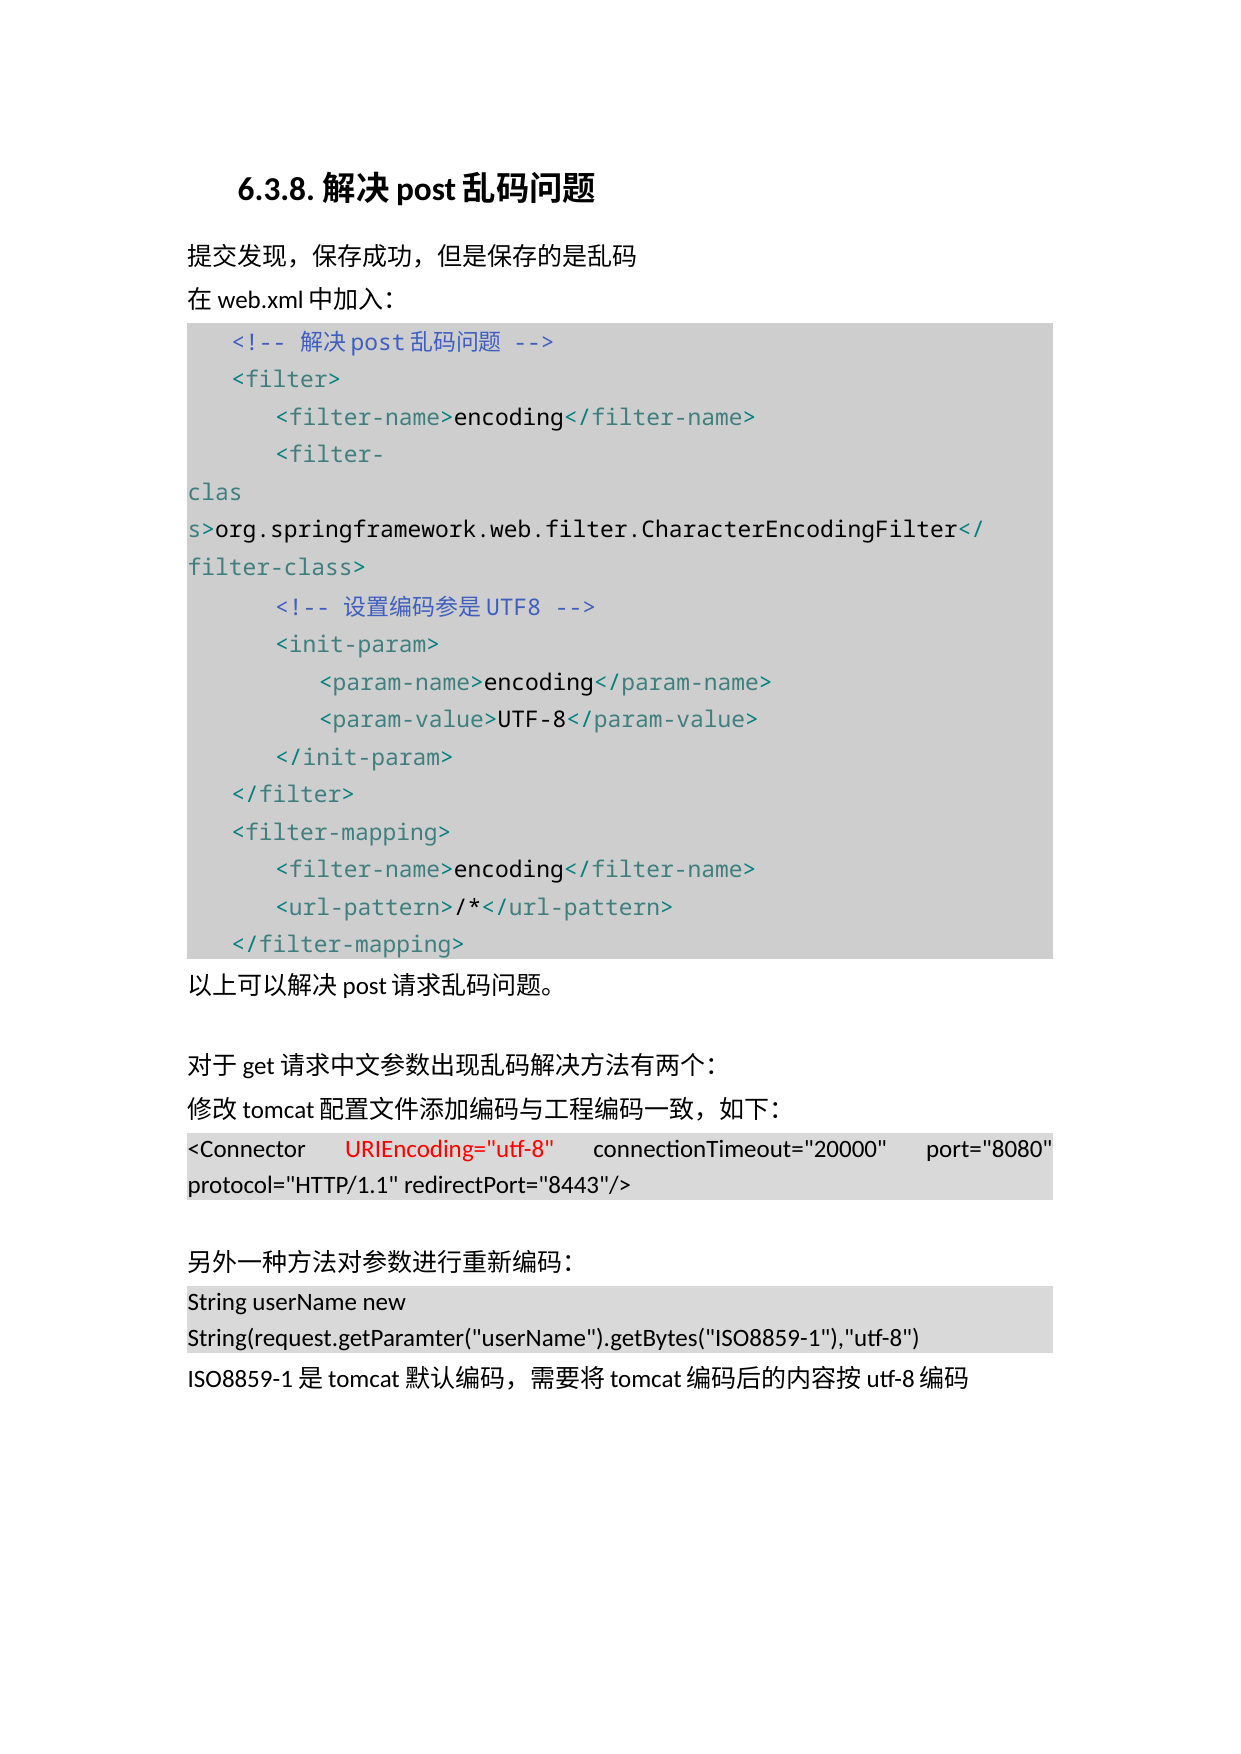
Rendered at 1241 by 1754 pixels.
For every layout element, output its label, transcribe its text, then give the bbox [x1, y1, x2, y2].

text ISO8859-1是tomcat默认编码，需要将tomcat编码后的内容按utf-8编码 [187, 1359, 1053, 1395]
text <param-name>encoding</param-name> [187, 666, 1053, 697]
text <url-pattern>/*</url-pattern> [187, 891, 1053, 922]
text <filter-class>org.springframework.web.filter.CharacterEncodingFilter</filter-class> [187, 438, 1053, 582]
subtitle 解决post乱码问题 [237, 162, 1053, 210]
text 对于get请求中文参数出现乱码解决方法有两个： [187, 1046, 1053, 1082]
text String(request.getParamter("userName").getBytes("ISO8859-1"),"utf-8") [187, 1322, 1053, 1353]
text <filter-name>encoding</filter-name> [187, 853, 1053, 884]
text <init-param> [187, 628, 1053, 659]
text </filter> [187, 778, 1053, 809]
text <filter> [187, 363, 1053, 394]
text 提交发现，保存成功，但是保存的是乱码 [187, 236, 1053, 273]
text <Connector URIEncoding="utf-8" connectionTimeout="20000" port="8080" protocol="HTTP/1.1" redirectPort="8443"/> [187, 1133, 1053, 1200]
text <param-value>UTF-8</param-value> [187, 703, 1053, 734]
text 修改tomcat配置文件添加编码与工程编码一致，如下： [187, 1089, 1053, 1126]
text <filter-mapping> [187, 816, 1053, 847]
text <!-- 设置编码参是UTF8 --> [187, 588, 1053, 622]
text <filter-name>encoding</filter-name> [187, 401, 1053, 432]
text <!-- 解决post乱码问题 --> [187, 323, 1053, 357]
text String userName new [187, 1286, 1053, 1316]
text </filter-mapping> [187, 928, 1053, 959]
text 在web.xml中加入： [187, 280, 1053, 316]
text </init-param> [187, 741, 1053, 772]
text 以上可以解决post请求乱码问题。 [187, 966, 1053, 1002]
text 另外一种方法对参数进行重新编码： [187, 1242, 1053, 1279]
